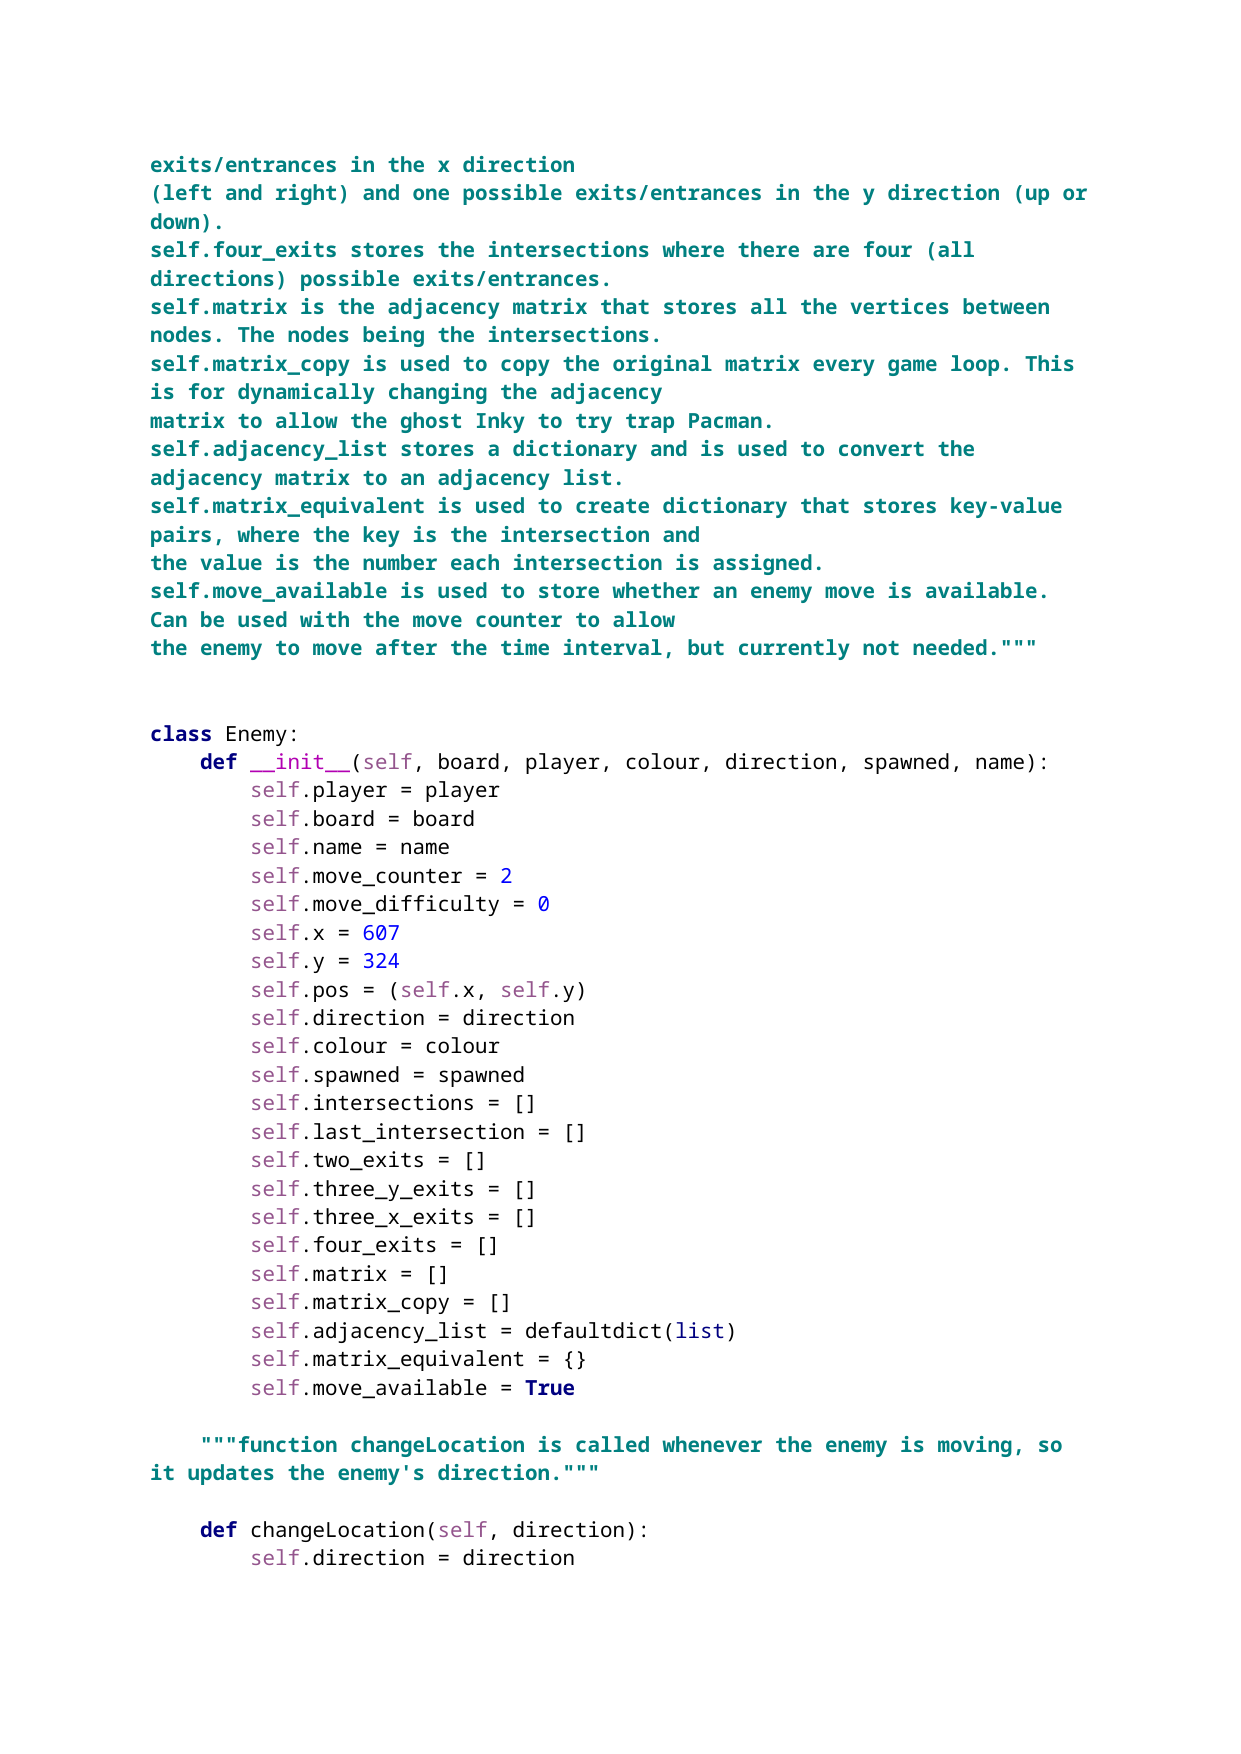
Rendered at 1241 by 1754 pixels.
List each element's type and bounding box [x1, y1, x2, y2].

text [150, 150, 1090, 1600]
